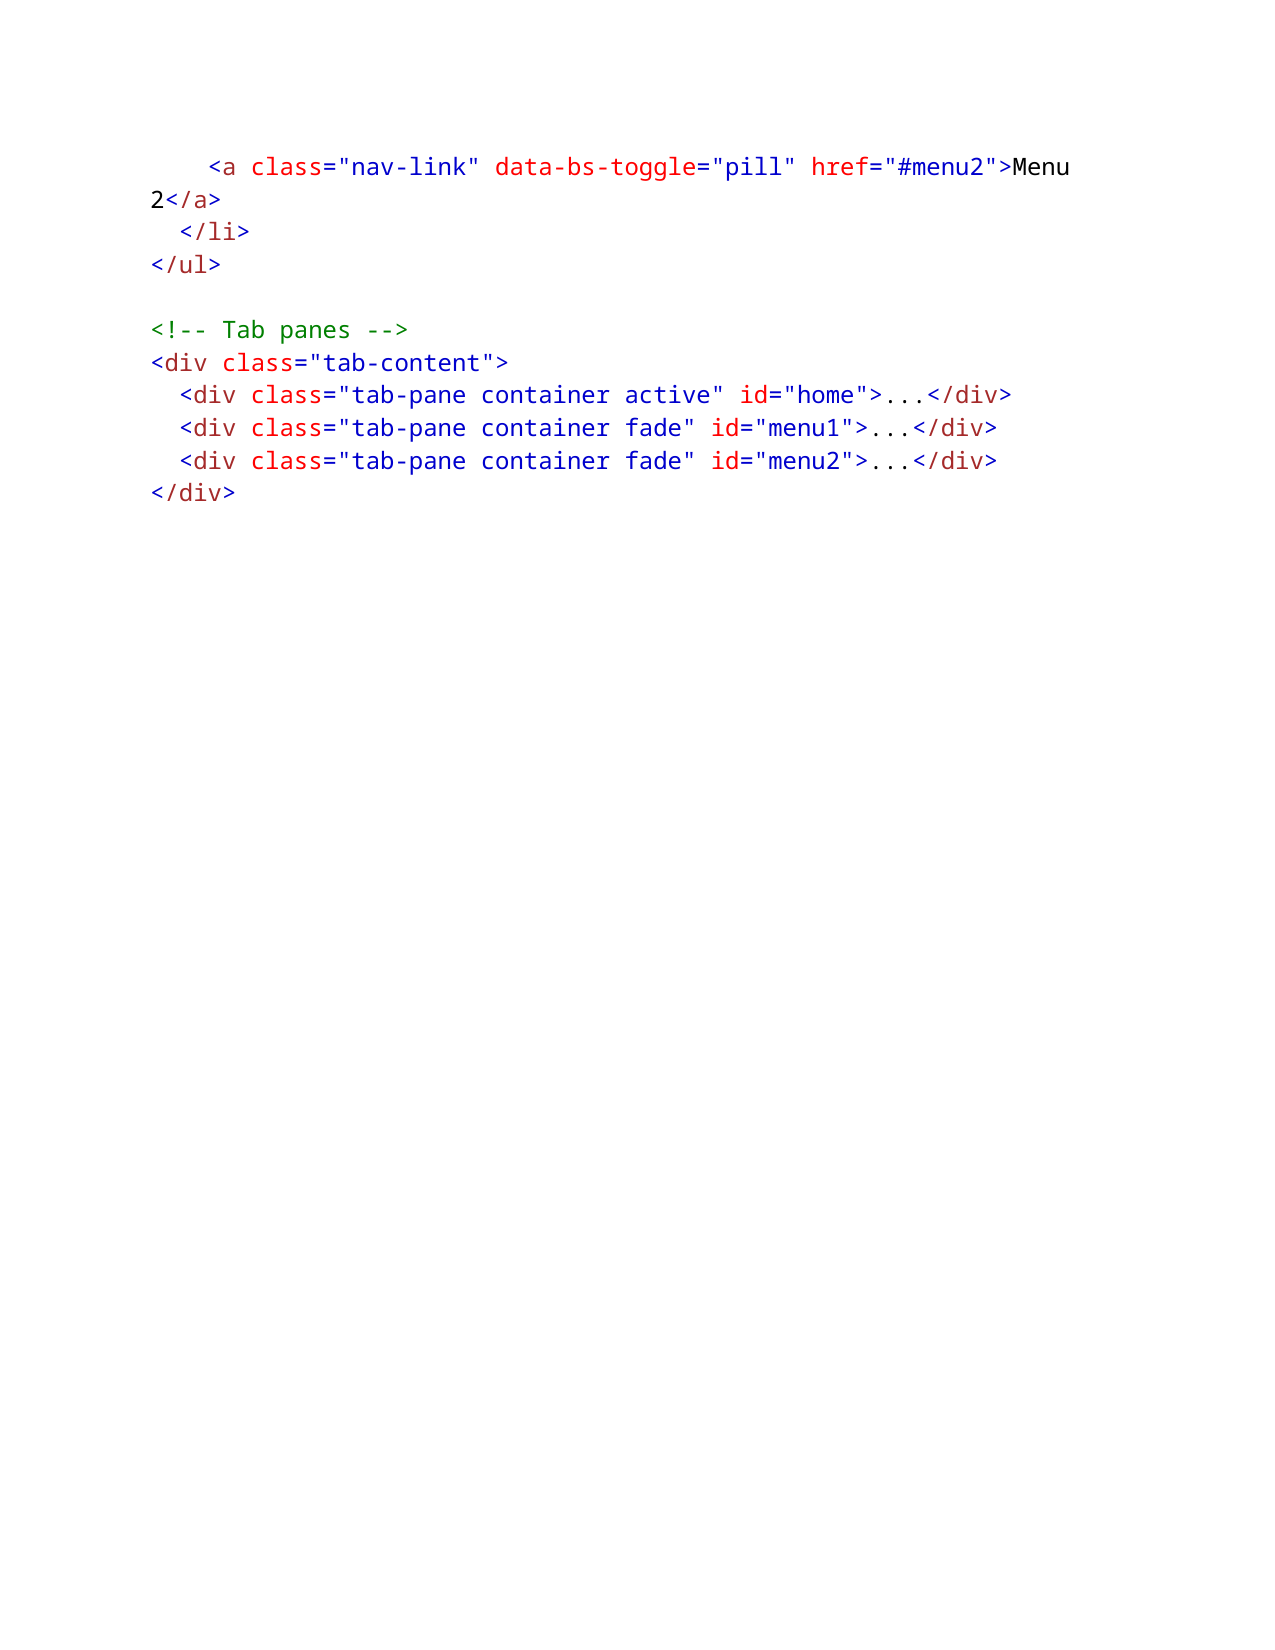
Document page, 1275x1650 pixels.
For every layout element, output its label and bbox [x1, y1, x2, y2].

text [150, 150, 1125, 509]
